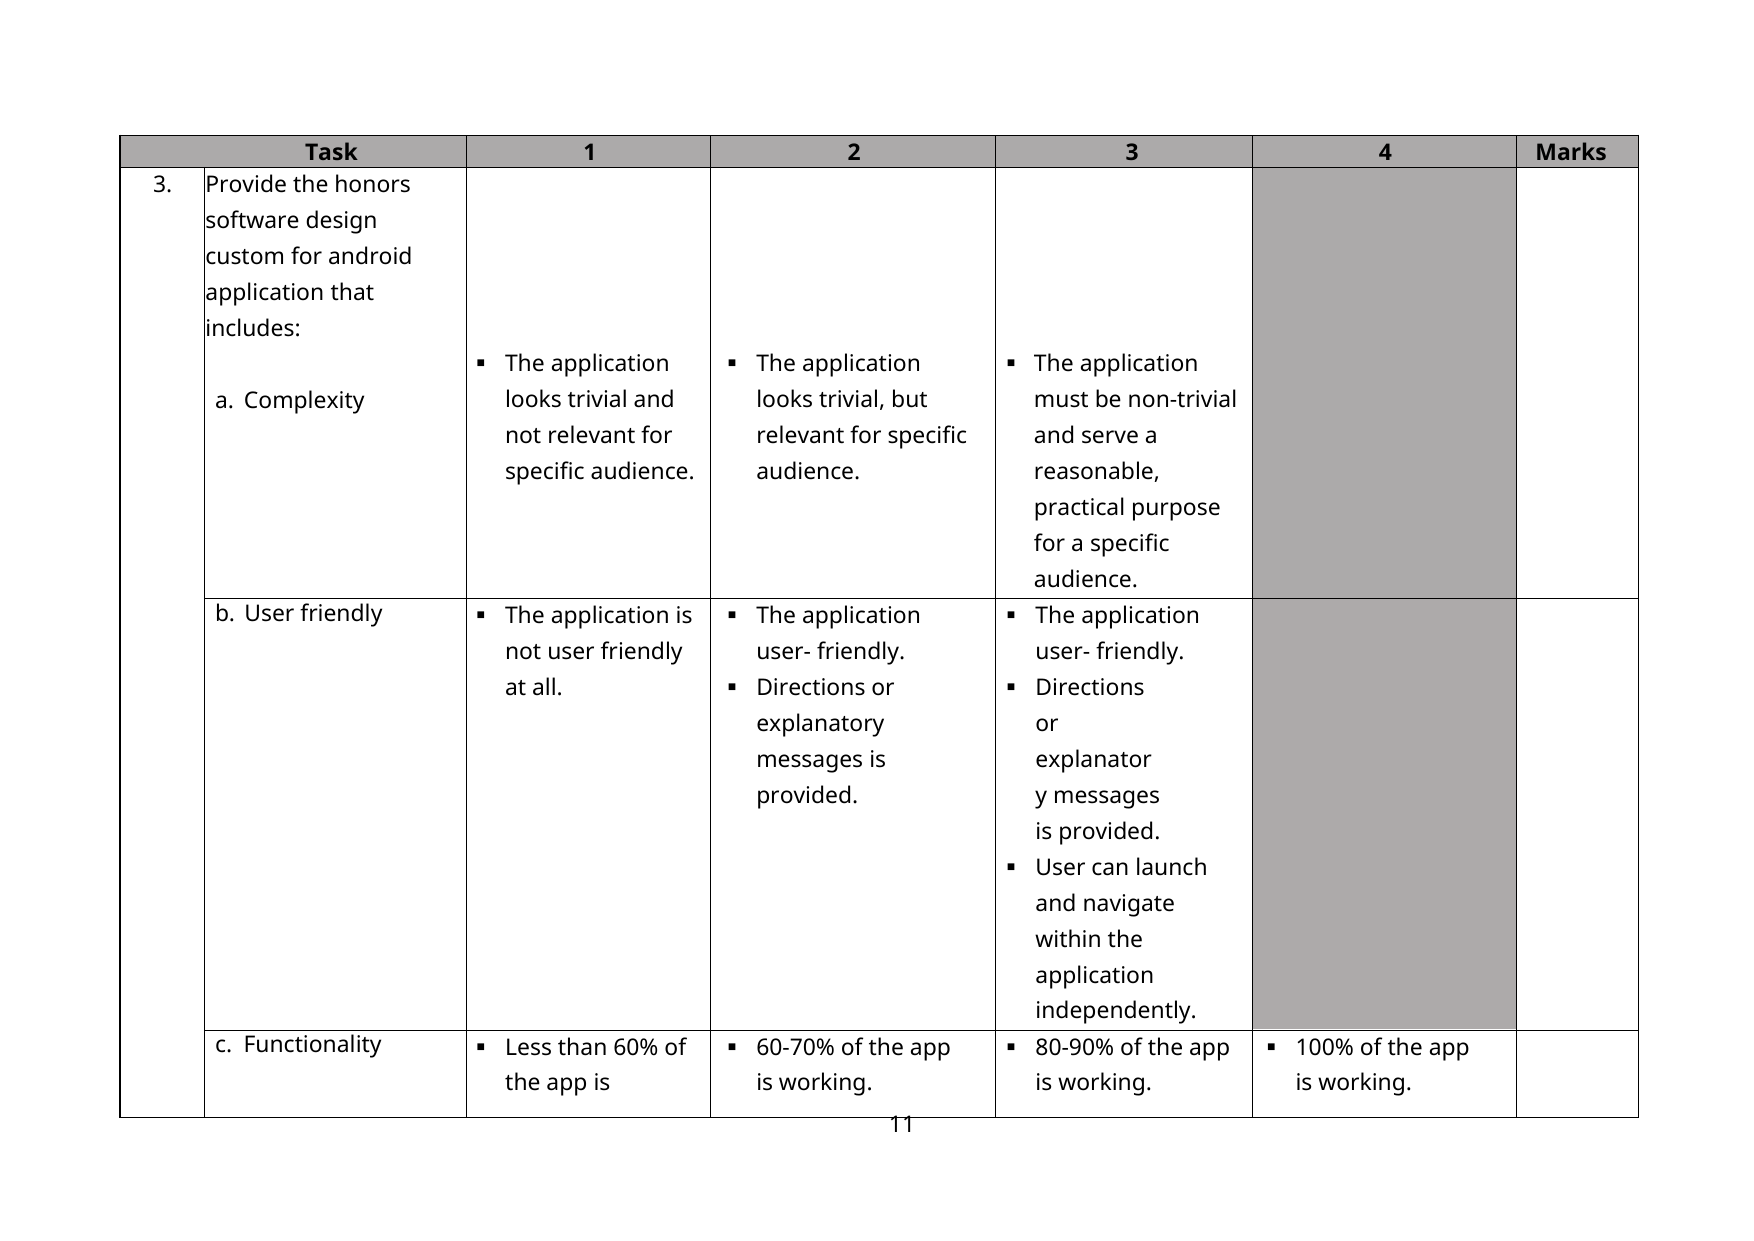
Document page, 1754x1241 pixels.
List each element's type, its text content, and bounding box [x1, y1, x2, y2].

table_cell c. Functionality [205, 1031, 466, 1117]
table_cell The application user- friendly. Directions or explanatory messages is provided. User can launch and navigate within the application independently. [996, 599, 1252, 1029]
table_cell The application user- friendly. Directions or explanatory messages is provided. [711, 599, 995, 1029]
table_cell [1253, 168, 1516, 598]
table_header 2 [711, 136, 995, 167]
table_cell [1517, 168, 1638, 598]
table_cell The application looks trivial, but relevant for specific audience. [711, 168, 995, 598]
table_cell b. User friendly [205, 599, 466, 1029]
table_header 1 [467, 136, 710, 167]
table_header 4 [1253, 136, 1516, 167]
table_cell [711, 1031, 995, 1117]
table_cell [1253, 599, 1516, 1029]
table_cell Provide the honors software design custom for android application that includes: a. Complexity [205, 168, 466, 598]
table_header Task [121, 136, 466, 167]
table_cell 3. [121, 168, 204, 1117]
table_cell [1253, 1031, 1516, 1117]
table_cell [1517, 599, 1638, 1029]
table_cell The application looks trivial and not relevant for specific audience. [467, 168, 710, 598]
table_header Marks [1517, 136, 1638, 167]
table_cell [1517, 1031, 1638, 1117]
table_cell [467, 1031, 710, 1117]
table_cell The application must be non-trivial and serve a reasonable, practical purpose for a specific audience. [996, 168, 1252, 598]
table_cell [996, 1031, 1252, 1117]
table_header 3 [996, 136, 1252, 167]
table_cell The application is not user friendly at all. [467, 599, 710, 1029]
